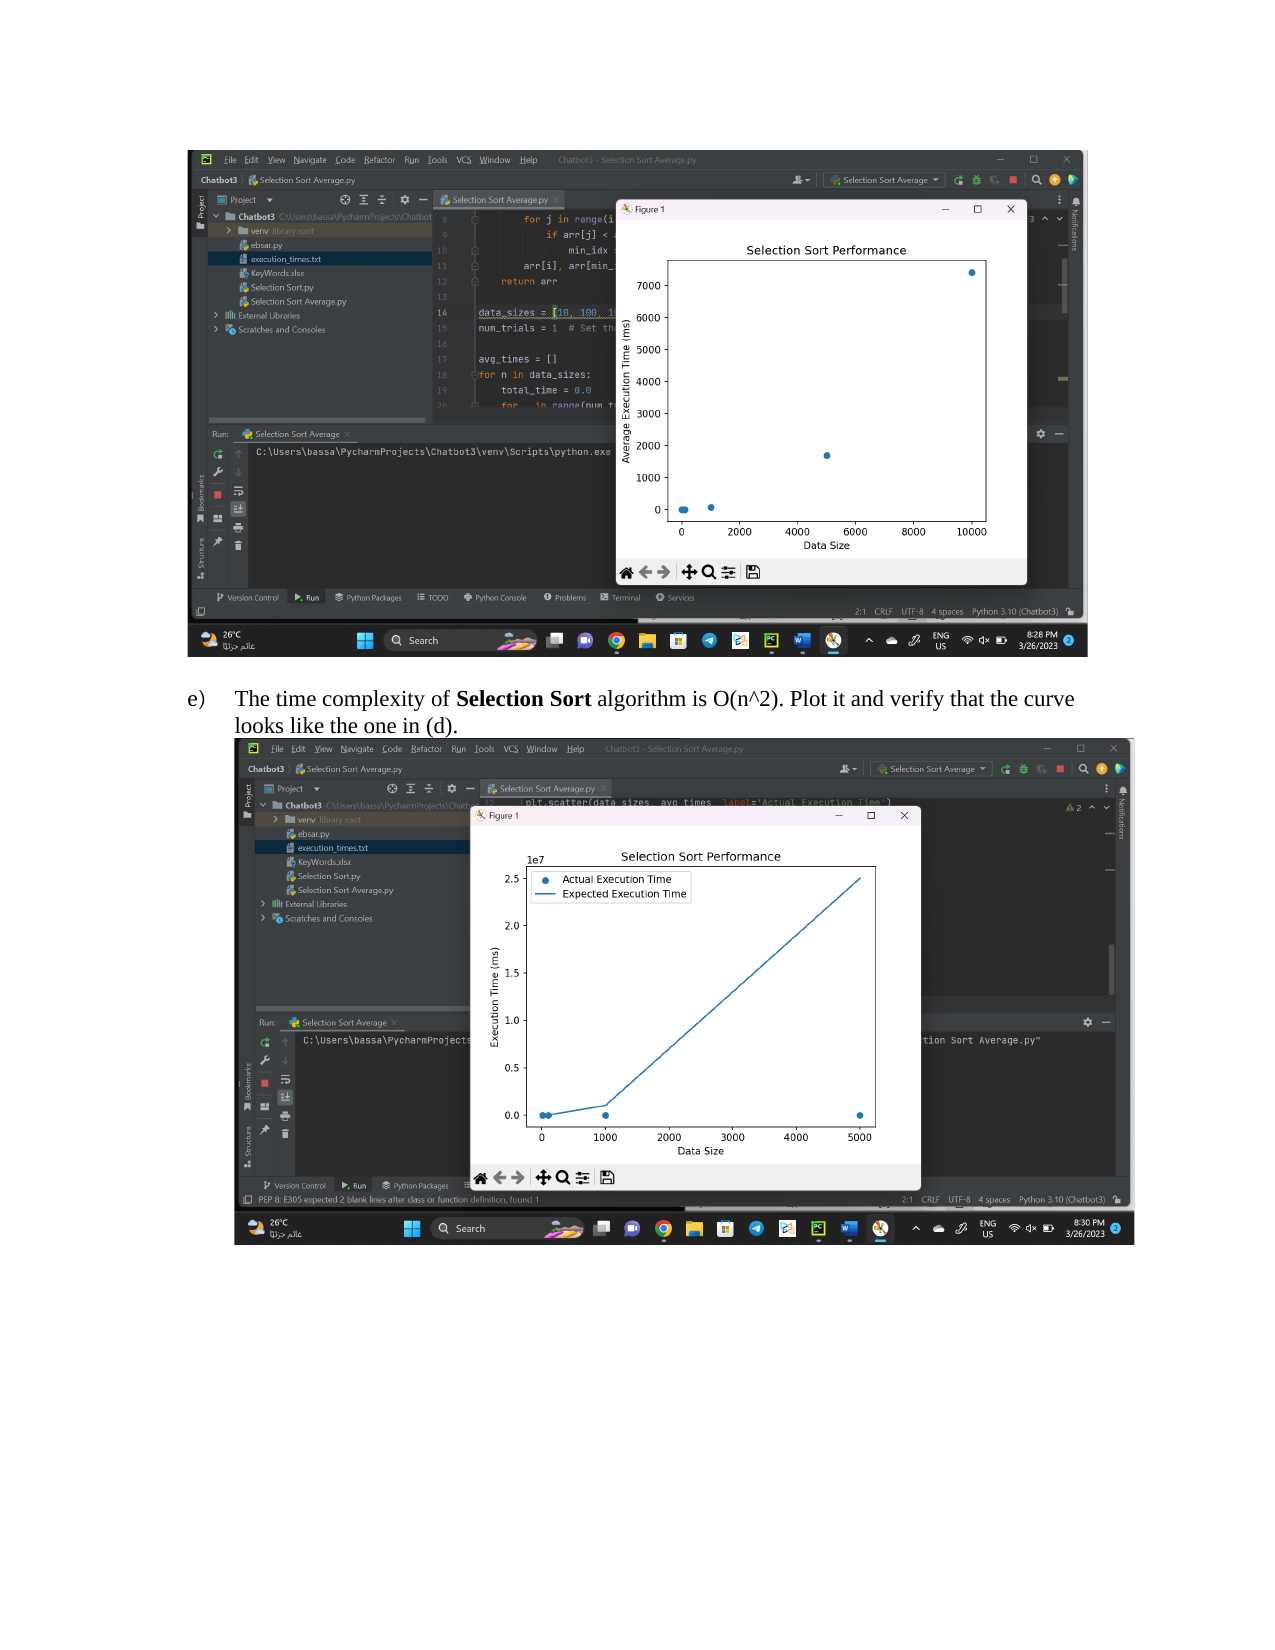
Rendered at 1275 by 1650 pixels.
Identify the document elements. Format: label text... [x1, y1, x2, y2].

list The time complexity of Selection Sort algorithm is O(n^2). Plot it and verify that the curve looks like the one in (d). [187, 685, 1087, 738]
picture [234, 738, 1135, 1245]
picture [187, 150, 1088, 657]
